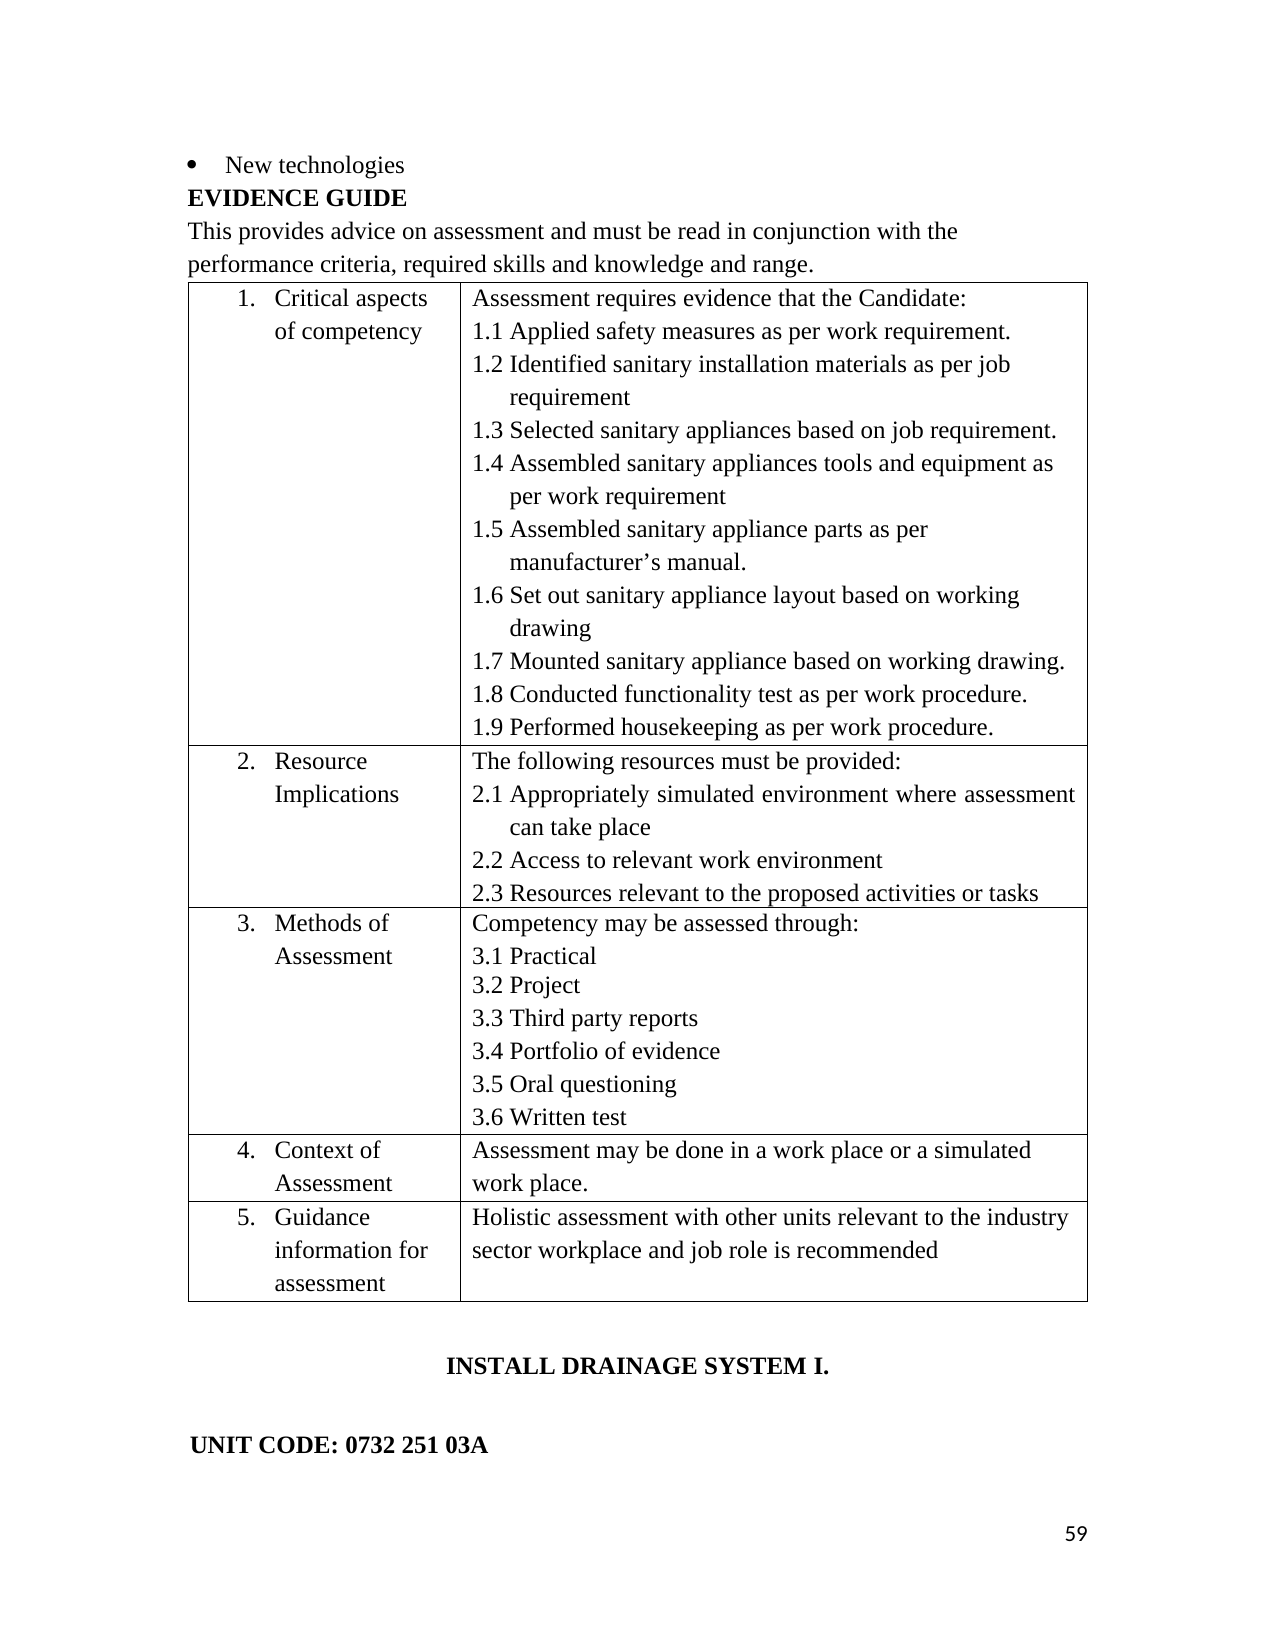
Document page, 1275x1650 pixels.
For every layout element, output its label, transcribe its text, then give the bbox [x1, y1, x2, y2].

text UNIT CODE: 0732 251 03A [189, 1430, 987, 1459]
table_cell Assessment may be done in a work place or a simulated work place. [461, 1135, 1087, 1201]
table_cell Methods of Assessment [189, 908, 460, 1134]
table_header Assessment requires evidence that the Candidate: Applied safety measures as per work requirement. Identified sanitary installation materials as per job requirement Selected sanitary appliances based on job requirement. Assembled sanitary appliances tools and equipment as per work requirement Assembled sanitary appliance parts as per manufacturer’s manual. Set out sanitary appliance layout based on working drawing Mounted sanitary appliance based on working drawing. Conducted functionality test as per work procedure. Performed housekeeping as per work procedure. [461, 283, 1087, 745]
table_cell The following resources must be provided: Appropriately simulated environment where assessment can take place Access to relevant work environment Resources relevant to the proposed activities or tasks [461, 746, 1087, 907]
table_cell Resource Implications [189, 746, 460, 907]
text This provides advice on assessment and must be read in conjunction with the performance criteria, required skills and knowledge and range. [187, 216, 1087, 278]
table_cell Context of Assessment [189, 1135, 460, 1201]
table_cell Holistic assessment with other units relevant to the industry sector workplace and job role is recommended [461, 1202, 1087, 1301]
subtitle INSTALL DRAINAGE SYSTEM I. [187, 1351, 1087, 1380]
table_cell Guidance information for assessment [189, 1202, 460, 1301]
table_header Critical aspects of competency [189, 283, 460, 745]
list New technologies [187, 150, 1087, 179]
text EVIDENCE GUIDE [187, 183, 1087, 212]
table_cell Competency may be assessed through: Practical Project Third party reports Portfolio of evidence Oral questioning Written test [461, 908, 1087, 1134]
